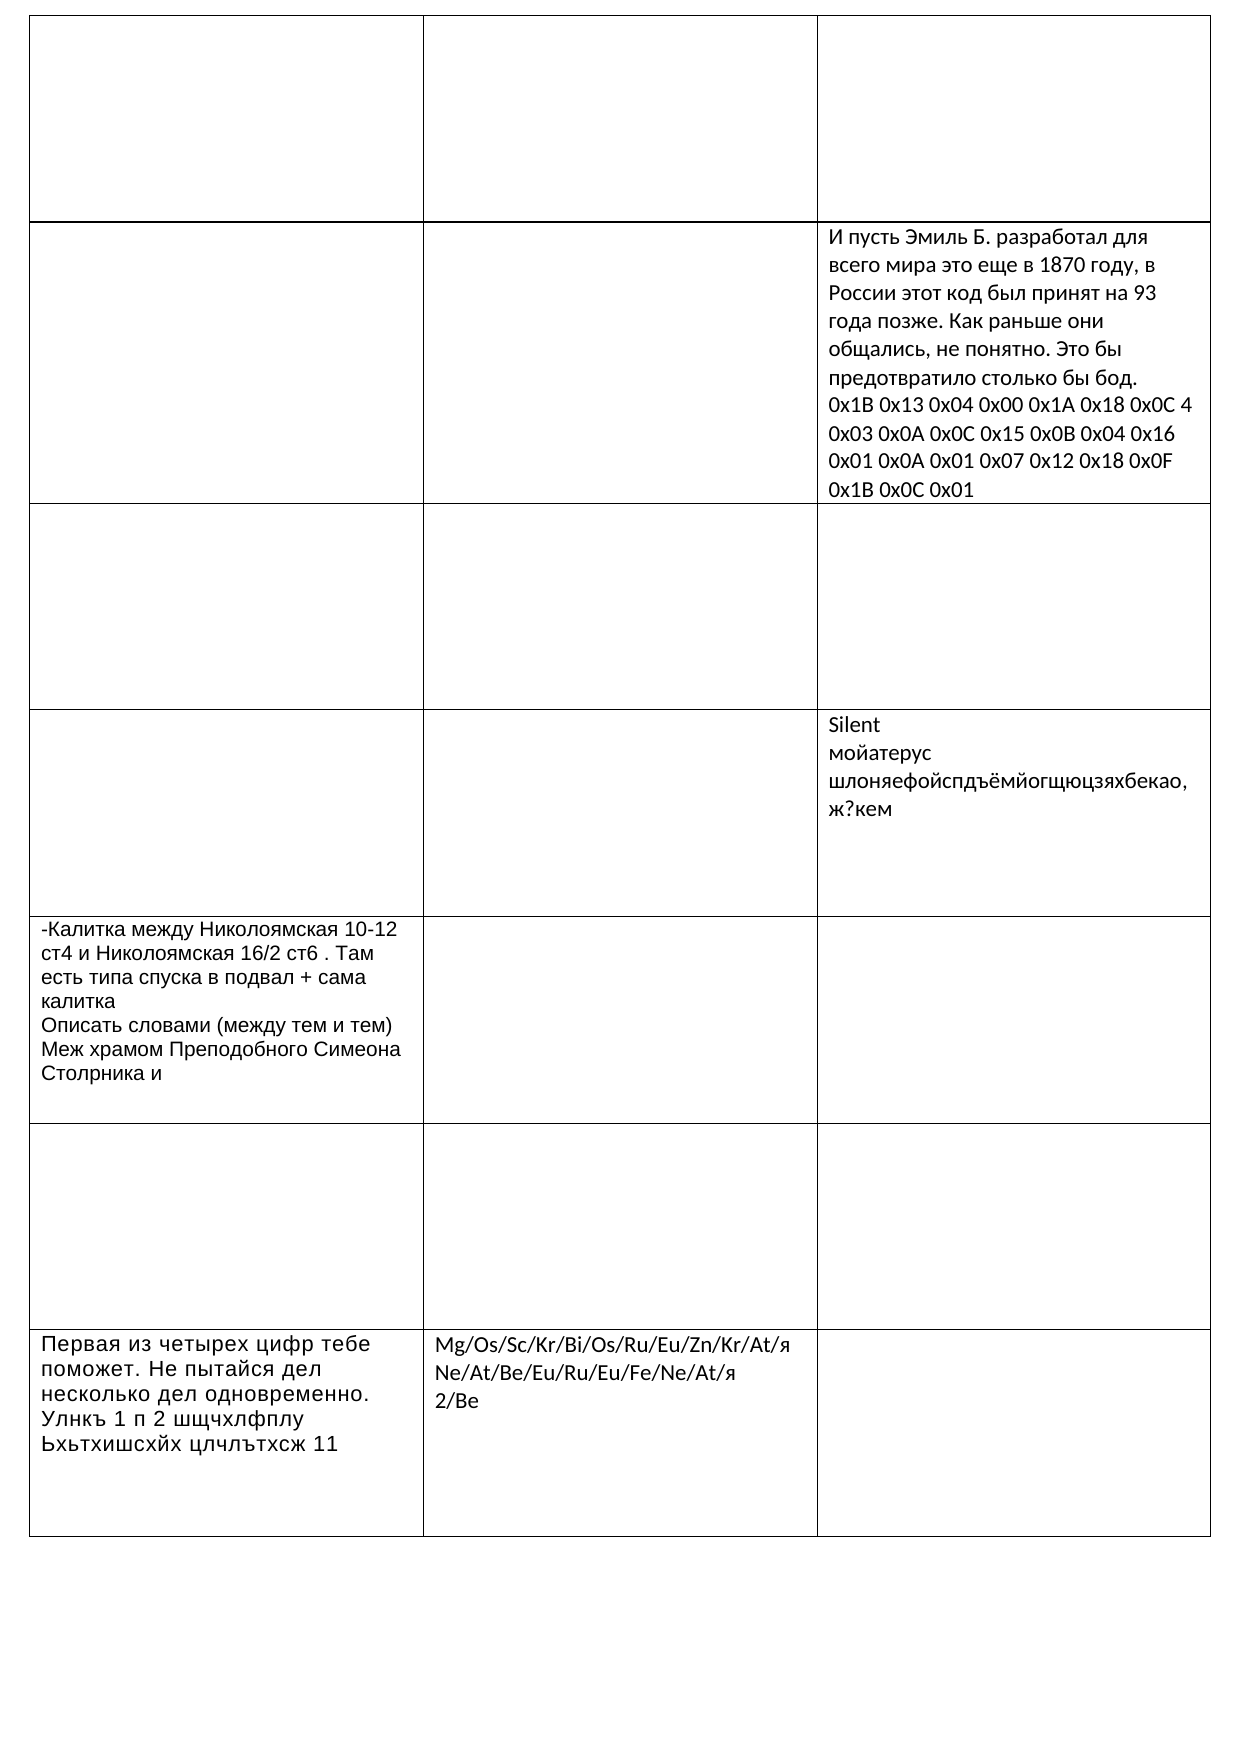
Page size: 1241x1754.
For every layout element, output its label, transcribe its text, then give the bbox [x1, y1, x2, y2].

table_cell [424, 917, 817, 1123]
table_cell Silent мойатерус шлоняефойспдъёмйогщюцзяхбекао, ж?кем [818, 710, 1210, 916]
table_header [30, 16, 423, 221]
table_cell [818, 1124, 1210, 1329]
table_cell [818, 504, 1210, 709]
table_cell [30, 1124, 423, 1329]
table_cell И пусть Эмиль Б. разработал для всего мира это еще в 1870 году, в России этот код был принят на 93 года позже. Как раньше они общались, не понятно. Это бы предотвратило столько бы бод. 0x1B 0x13 0x04 0x00 0x1A 0x18 0x0C 4 0x03 0x0A 0x0C 0x15 0x0B 0x04 0x16 0x01 0x0A 0x01 0x07 0x12 0x18 0x0F 0x1B 0x0C 0x01 [818, 223, 1210, 503]
table_cell -Калитка между Николоямская 10-12 ст4 и Николоямская 16/2 ст6 . Там есть типа спуска в подвал + сама калитка Описать словами (между тем и тем) Меж храмом Преподобного Симеона Столрника и [30, 917, 423, 1123]
table_cell Mg/Os/Sc/Kr/Bi/Os/Ru/Eu/Zn/Kr/At/я Ne/At/Be/Eu/Ru/Eu/Fe/Ne/At/я 2/Be [424, 1330, 817, 1536]
table_cell [424, 1124, 817, 1329]
table_cell [424, 710, 817, 916]
table_cell [424, 504, 817, 709]
table_cell Первая из четырех цифр тебе поможет. Не пытайся дел несколько дел одновременно. Улнкъ 1 п 2 шщчхлфплу Ьхьтхишсхйх цлчлътхсж 11 [30, 1330, 423, 1536]
table_cell [818, 1330, 1210, 1536]
table_cell [30, 504, 423, 709]
table_cell [30, 223, 423, 503]
table_header [424, 16, 817, 221]
table_cell [818, 917, 1210, 1123]
table_cell [424, 223, 817, 503]
table_header [818, 16, 1210, 221]
table_cell [30, 710, 423, 916]
